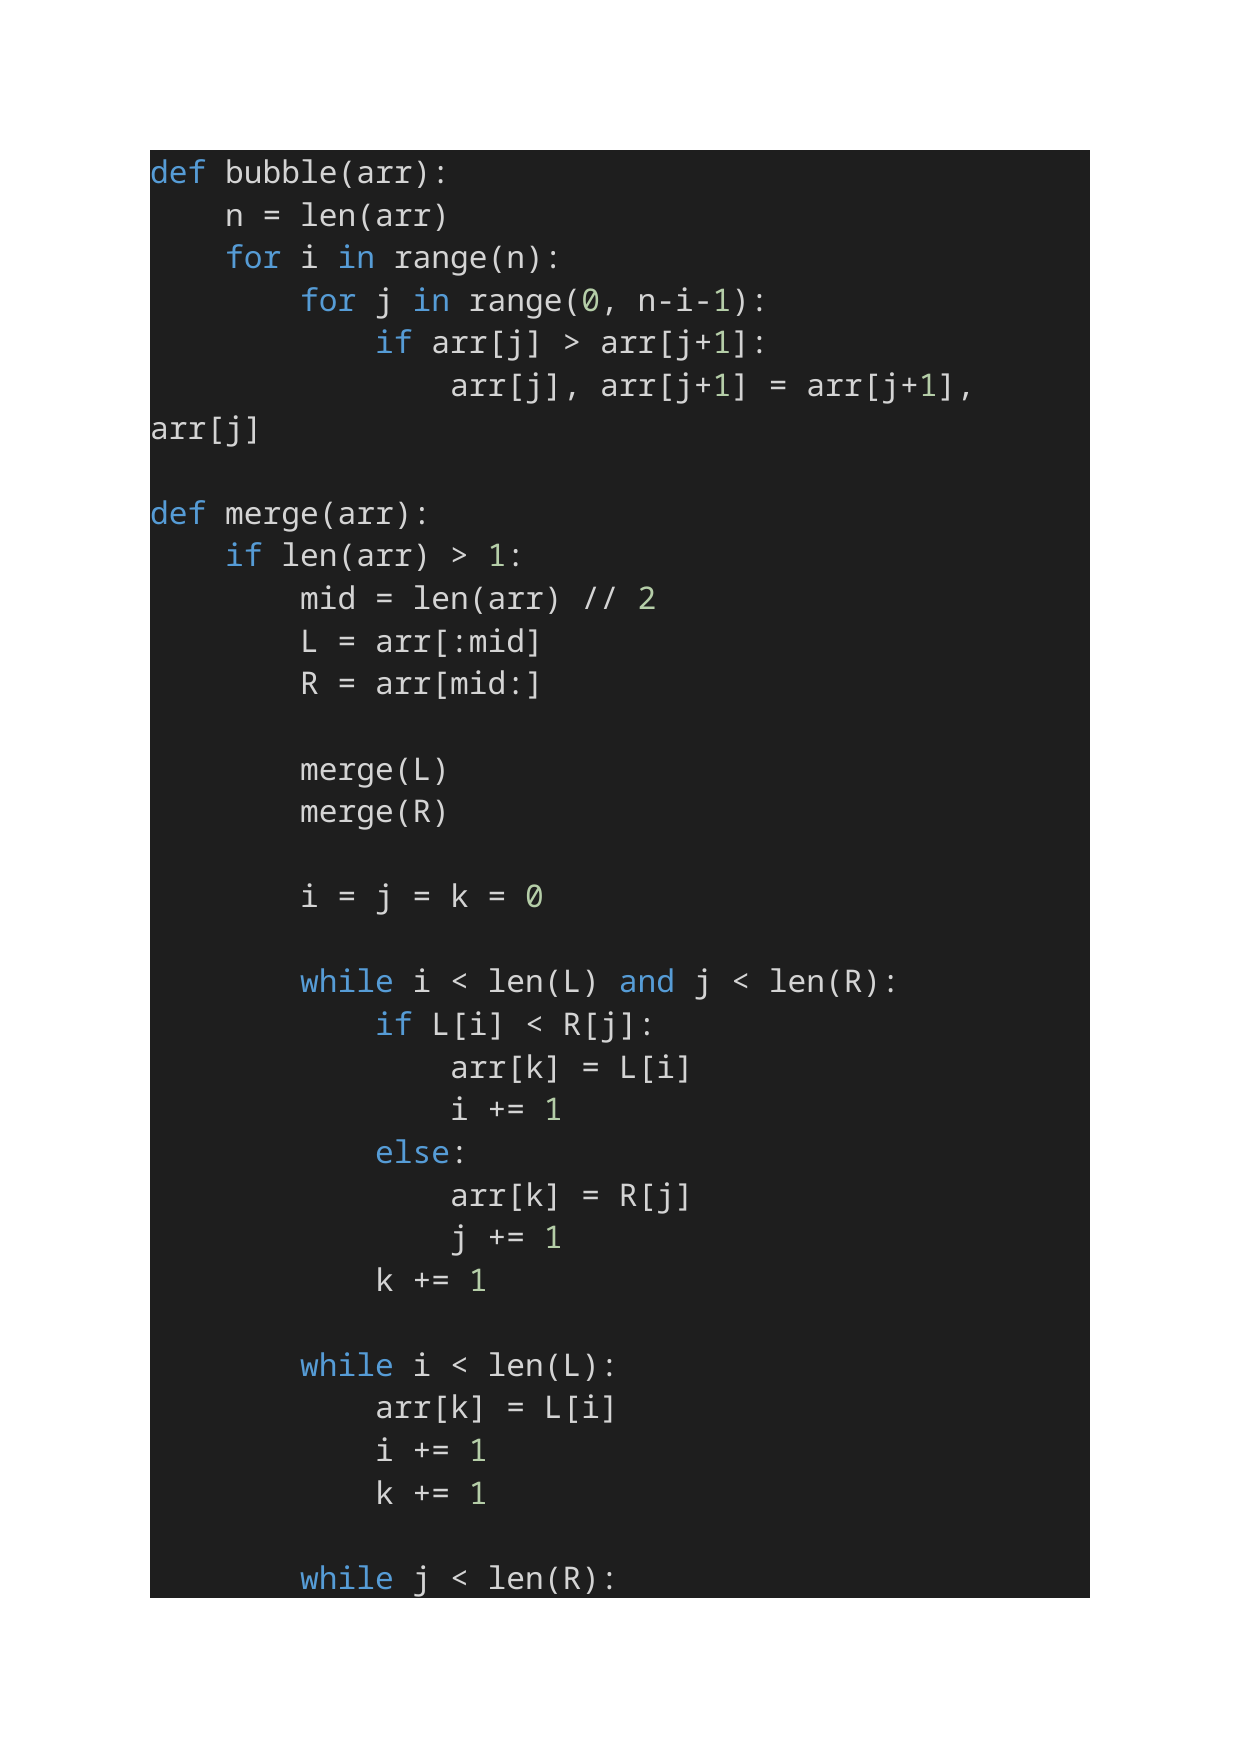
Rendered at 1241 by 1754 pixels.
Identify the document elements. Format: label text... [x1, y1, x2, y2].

text arr[k] = L[i] [150, 1386, 1090, 1428]
text k += 1 [150, 1471, 1090, 1513]
text while i < len(L) and j < len(R): [150, 959, 1090, 1002]
text merge(R) [150, 789, 1090, 832]
text mid = len(arr) // 2 [150, 576, 1090, 619]
text while j < len(R): [150, 1556, 1090, 1598]
text i += 1 [150, 1087, 1090, 1130]
text arr[k] = R[j] [150, 1172, 1090, 1215]
text for i in range(n): [150, 235, 1090, 278]
text i = j = k = 0 [150, 874, 1090, 917]
text while i < len(L): [150, 1343, 1090, 1386]
text n = len(arr) [150, 193, 1090, 235]
text L = arr[:mid] [150, 619, 1090, 661]
text if len(arr) > 1: [150, 533, 1090, 576]
text k += 1 [150, 1258, 1090, 1300]
text i += 1 [150, 1428, 1090, 1471]
text if L[i] < R[j]: [150, 1002, 1090, 1045]
text else: [150, 1130, 1090, 1172]
text def bubble(arr): [150, 150, 1090, 193]
text for j in range(0, n-i-1): [150, 278, 1090, 320]
text if arr[j] > arr[j+1]: [150, 320, 1090, 363]
text merge(L) [150, 746, 1090, 789]
text arr[j], arr[j+1] = arr[j+1], arr[j] [150, 363, 1090, 448]
text R = arr[mid:] [150, 661, 1090, 704]
text j += 1 [150, 1215, 1090, 1258]
text def merge(arr): [150, 491, 1090, 533]
text arr[k] = L[i] [150, 1045, 1090, 1087]
